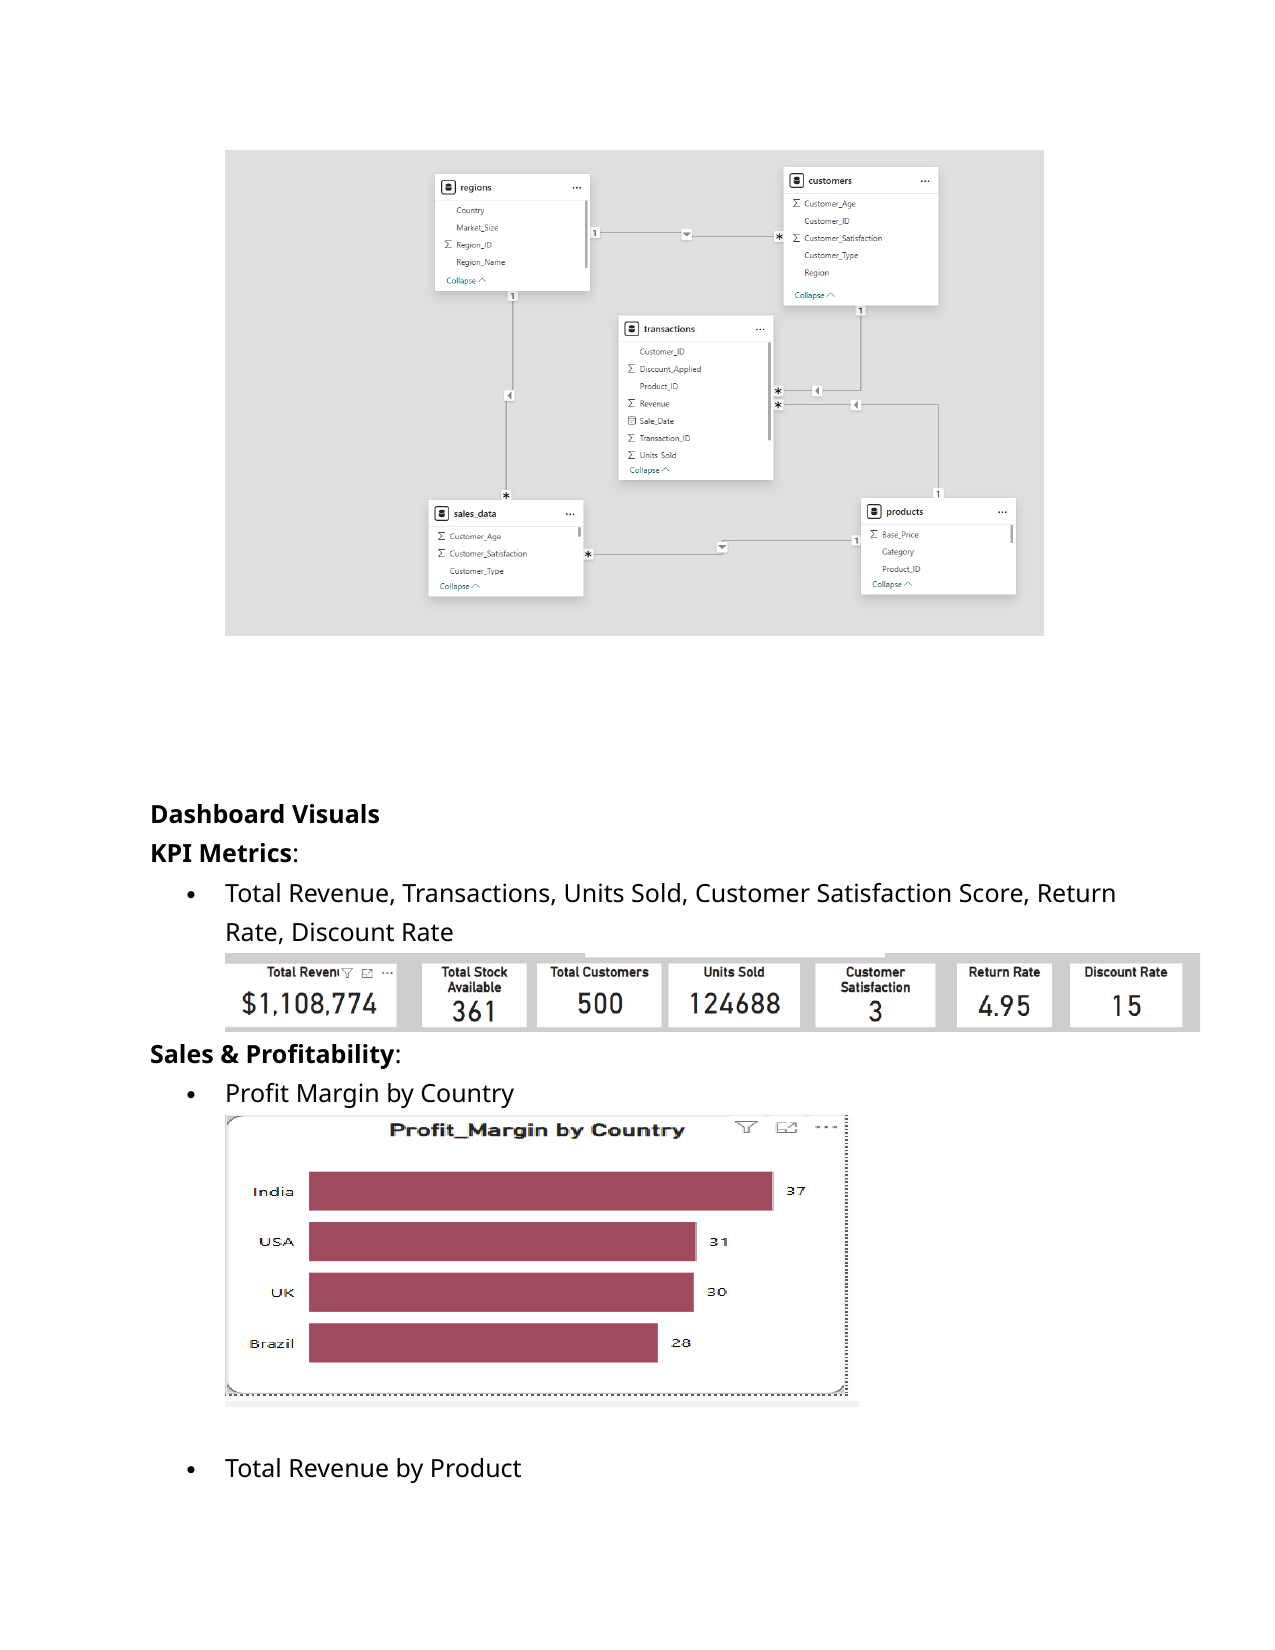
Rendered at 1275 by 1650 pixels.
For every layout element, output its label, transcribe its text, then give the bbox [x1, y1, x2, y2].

list Total Revenue by Product [187, 1450, 1125, 1484]
list Profit Margin by Country [187, 1076, 1125, 1110]
text Dashboard Visuals [150, 797, 1125, 831]
picture [225, 953, 1200, 1032]
picture [225, 150, 1044, 636]
text Sales & Profitability: [150, 1037, 1125, 1071]
picture [225, 1115, 860, 1407]
text KPI Metrics: [150, 836, 1125, 870]
